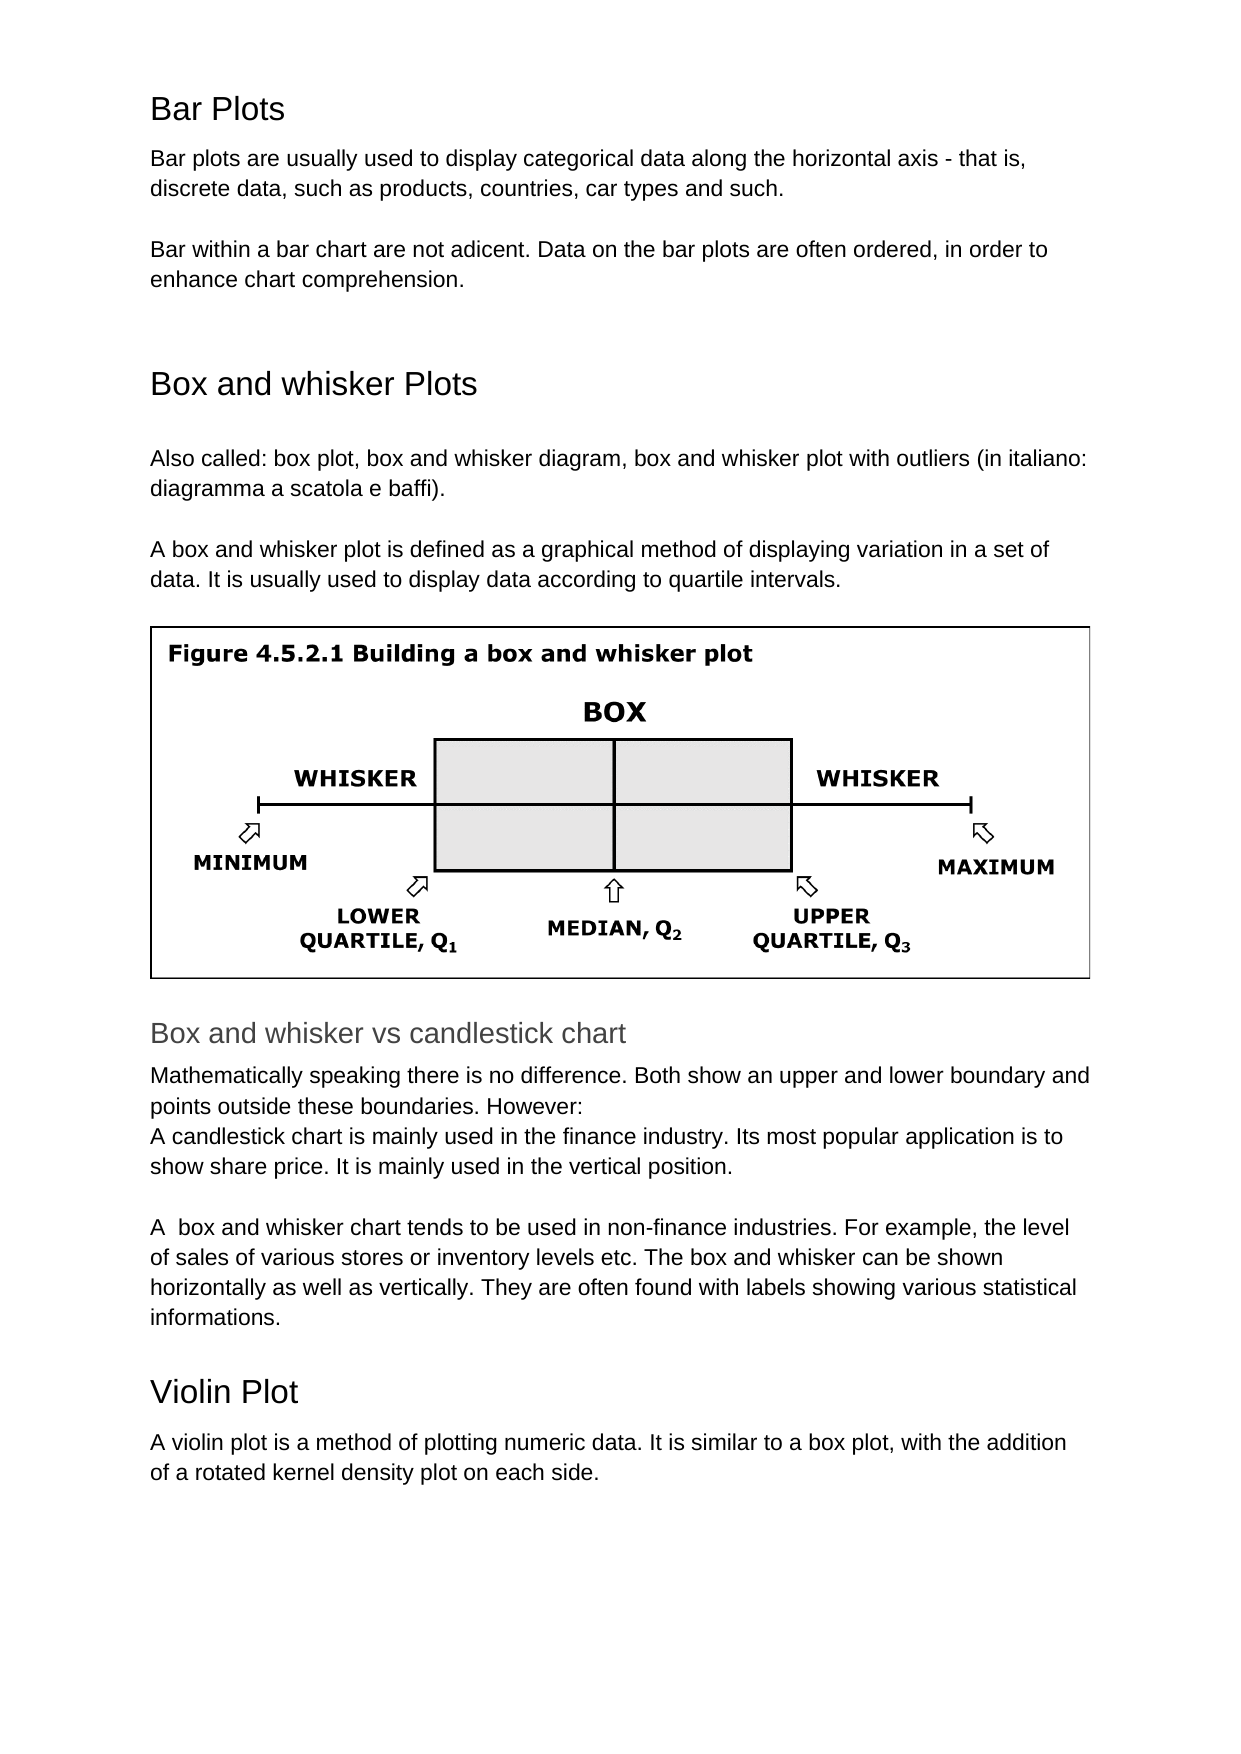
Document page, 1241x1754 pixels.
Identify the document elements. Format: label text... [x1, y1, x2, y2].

subtitle Bar Plots [150, 88, 1090, 127]
text A violin plot is a method of plotting numeric data. It is similar to a box plot, with the addition of a rotated kernel density plot on each side. [150, 1428, 1090, 1485]
subtitle Box and whisker Plots [150, 364, 1090, 402]
text A candlestick chart is mainly used in the finance industry. Its most popular application is to show share price. It is mainly used in the vertical position. [150, 1123, 1090, 1179]
text Also called: box plot, box and whisker diagram, box and whisker plot with outliers (in italiano: diagramma a scatola e baffi). [150, 445, 1090, 502]
subtitle Box and whisker vs candlestick chart [150, 1016, 1090, 1049]
text Bar plots are usually used to display categorical data along the horizontal axis - that is, discrete data, such as products, countries, car types and such. [150, 145, 1090, 232]
subtitle Violin Plot [150, 1372, 1090, 1410]
text Bar within a bar chart are not adicent. Data on the bar plots are often ordered, in order to enhance chart comprehension. [150, 236, 1090, 292]
text A box and whisker chart tends to be used in non-finance industries. For example, the level of sales of various stores or inventory levels etc. The box and whisker can be shown horizontally as well as vertically. They are often found with labels showing various statistical informations. [150, 1213, 1090, 1331]
picture [150, 626, 1091, 979]
text Mathematically speaking there is no difference. Both show an upper and lower boundary and points outside these boundaries. However: [150, 1062, 1090, 1119]
text A box and whisker plot is defined as a graphical method of displaying variation in a set of data. It is usually used to display data according to quartile intervals. [150, 536, 1090, 592]
